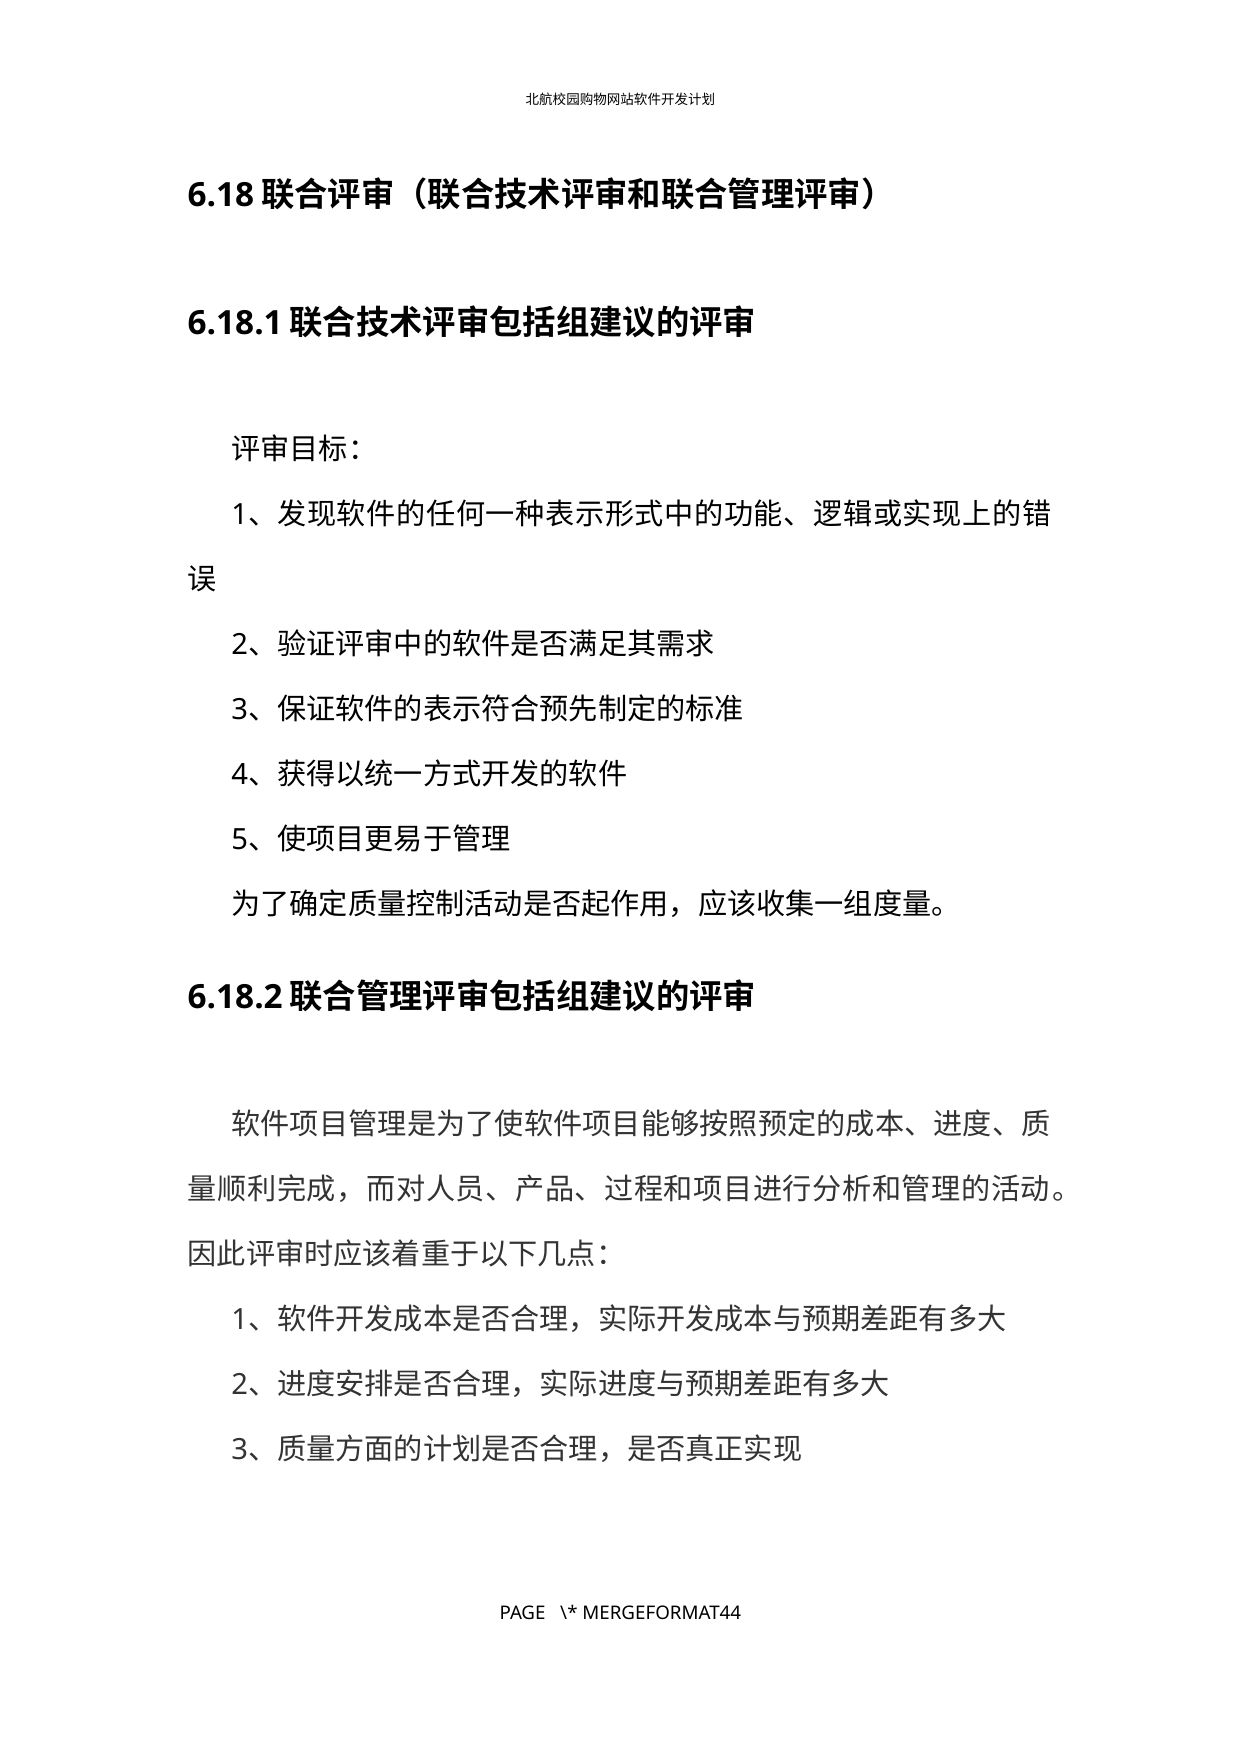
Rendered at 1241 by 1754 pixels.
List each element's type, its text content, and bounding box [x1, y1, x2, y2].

list 使项目更易于管理 [187, 804, 1053, 869]
list 保证软件的表示符合预先制定的标准 [187, 674, 1053, 739]
list 发现软件的任何一种表示形式中的功能、逻辑或实现上的错误 [187, 479, 1053, 609]
text 评审目标： [187, 414, 1053, 479]
subtitle 6.18.2联合管理评审包括组建议的评审 [187, 962, 1053, 1027]
list 软件开发成本是否合理，实际开发成本与预期差距有多大 [187, 1284, 1053, 1349]
list 进度安排是否合理，实际进度与预期差距有多大 [187, 1349, 1053, 1414]
list 获得以统一方式开发的软件 [187, 739, 1053, 804]
list 验证评审中的软件是否满足其需求 [187, 609, 1053, 674]
subtitle 6.18.1联合技术评审包括组建议的评审 [187, 287, 1053, 352]
text 软件项目管理是为了使软件项目能够按照预定的成本、进度、质量顺利完成，而对人员、产品、过程和项目进行分析和管理的活动。因此评审时应该着重于以下几点： [187, 1089, 1053, 1284]
text 为了确定质量控制活动是否起作用，应该收集一组度量。 [187, 869, 1053, 934]
subtitle 6.18联合评审（联合技术评审和联合管理评审） [187, 160, 1053, 225]
list 质量方面的计划是否合理，是否真正实现 [187, 1414, 1053, 1479]
